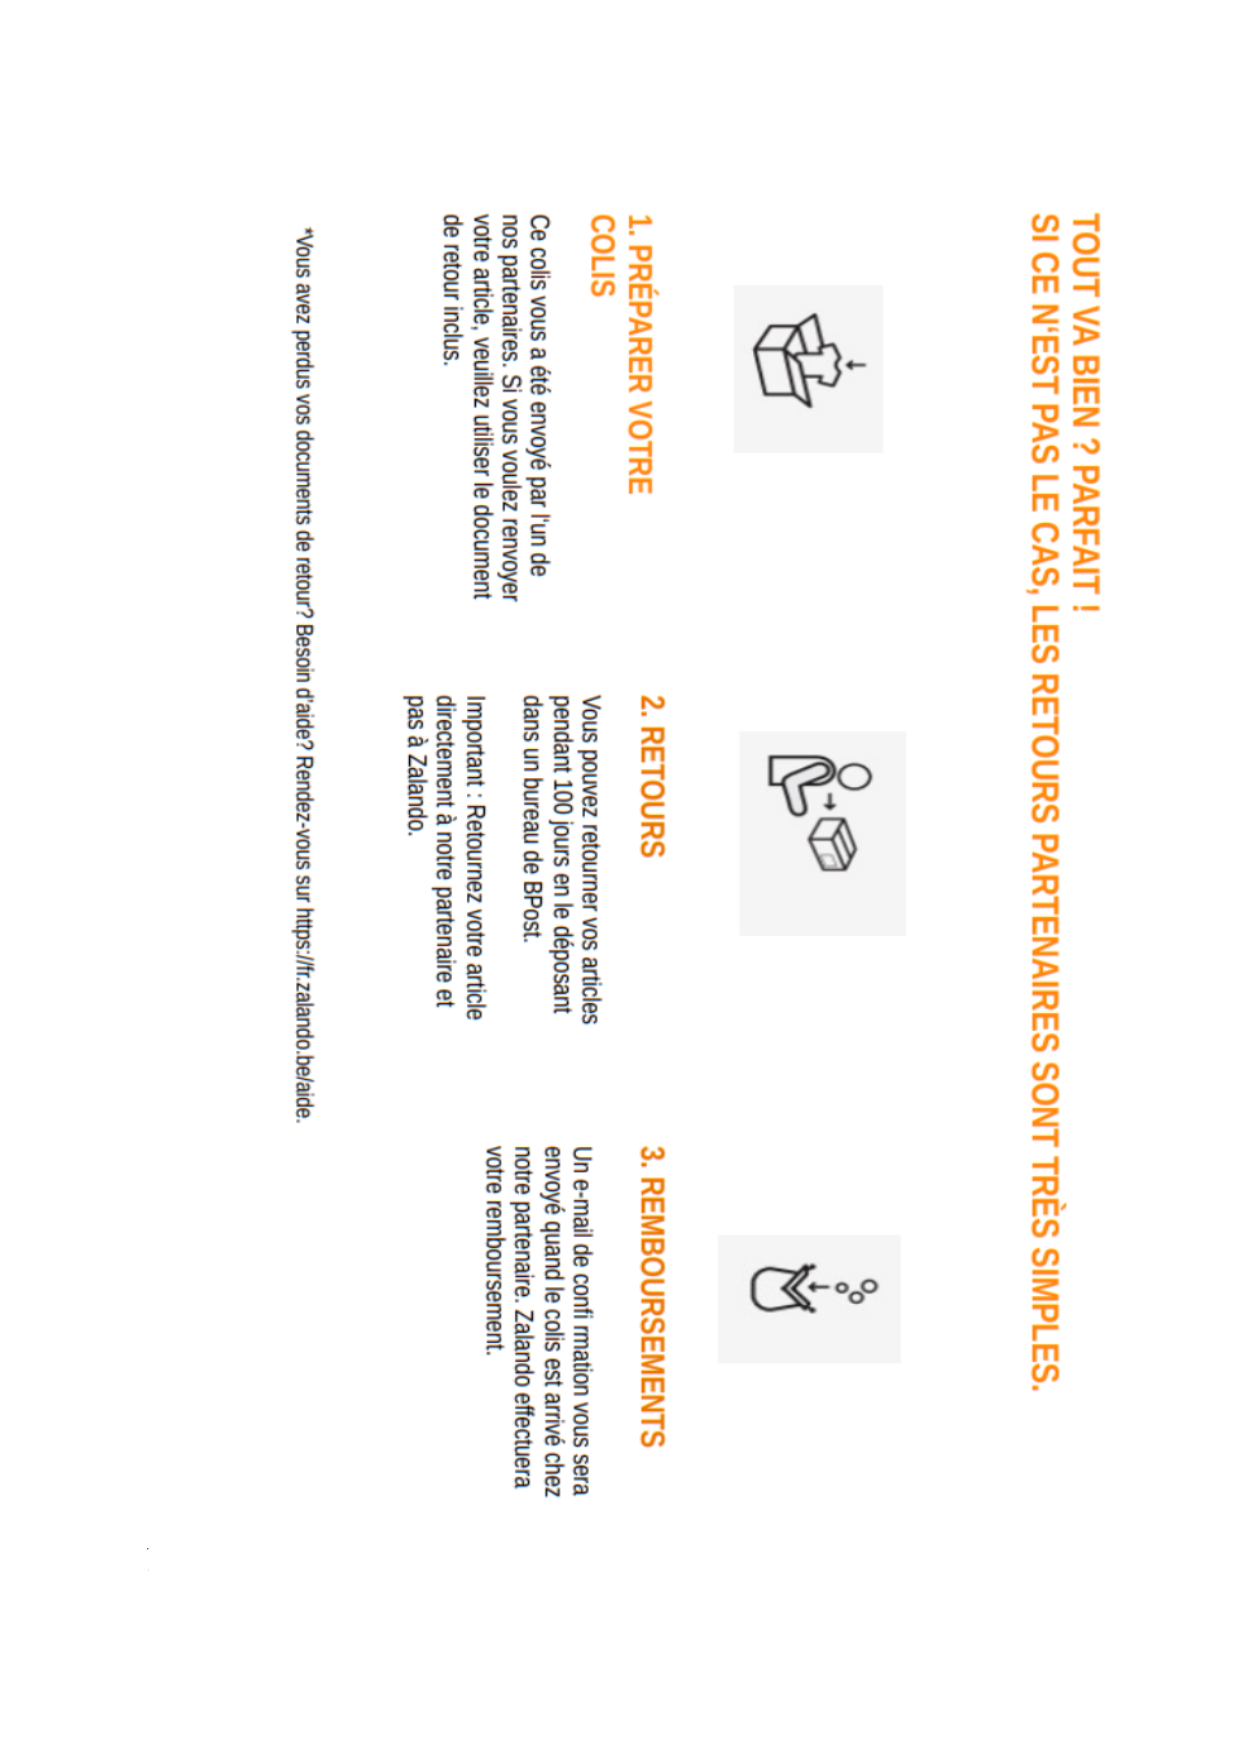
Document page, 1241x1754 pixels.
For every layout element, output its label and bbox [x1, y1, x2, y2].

picture [149, 151, 1190, 1681]
